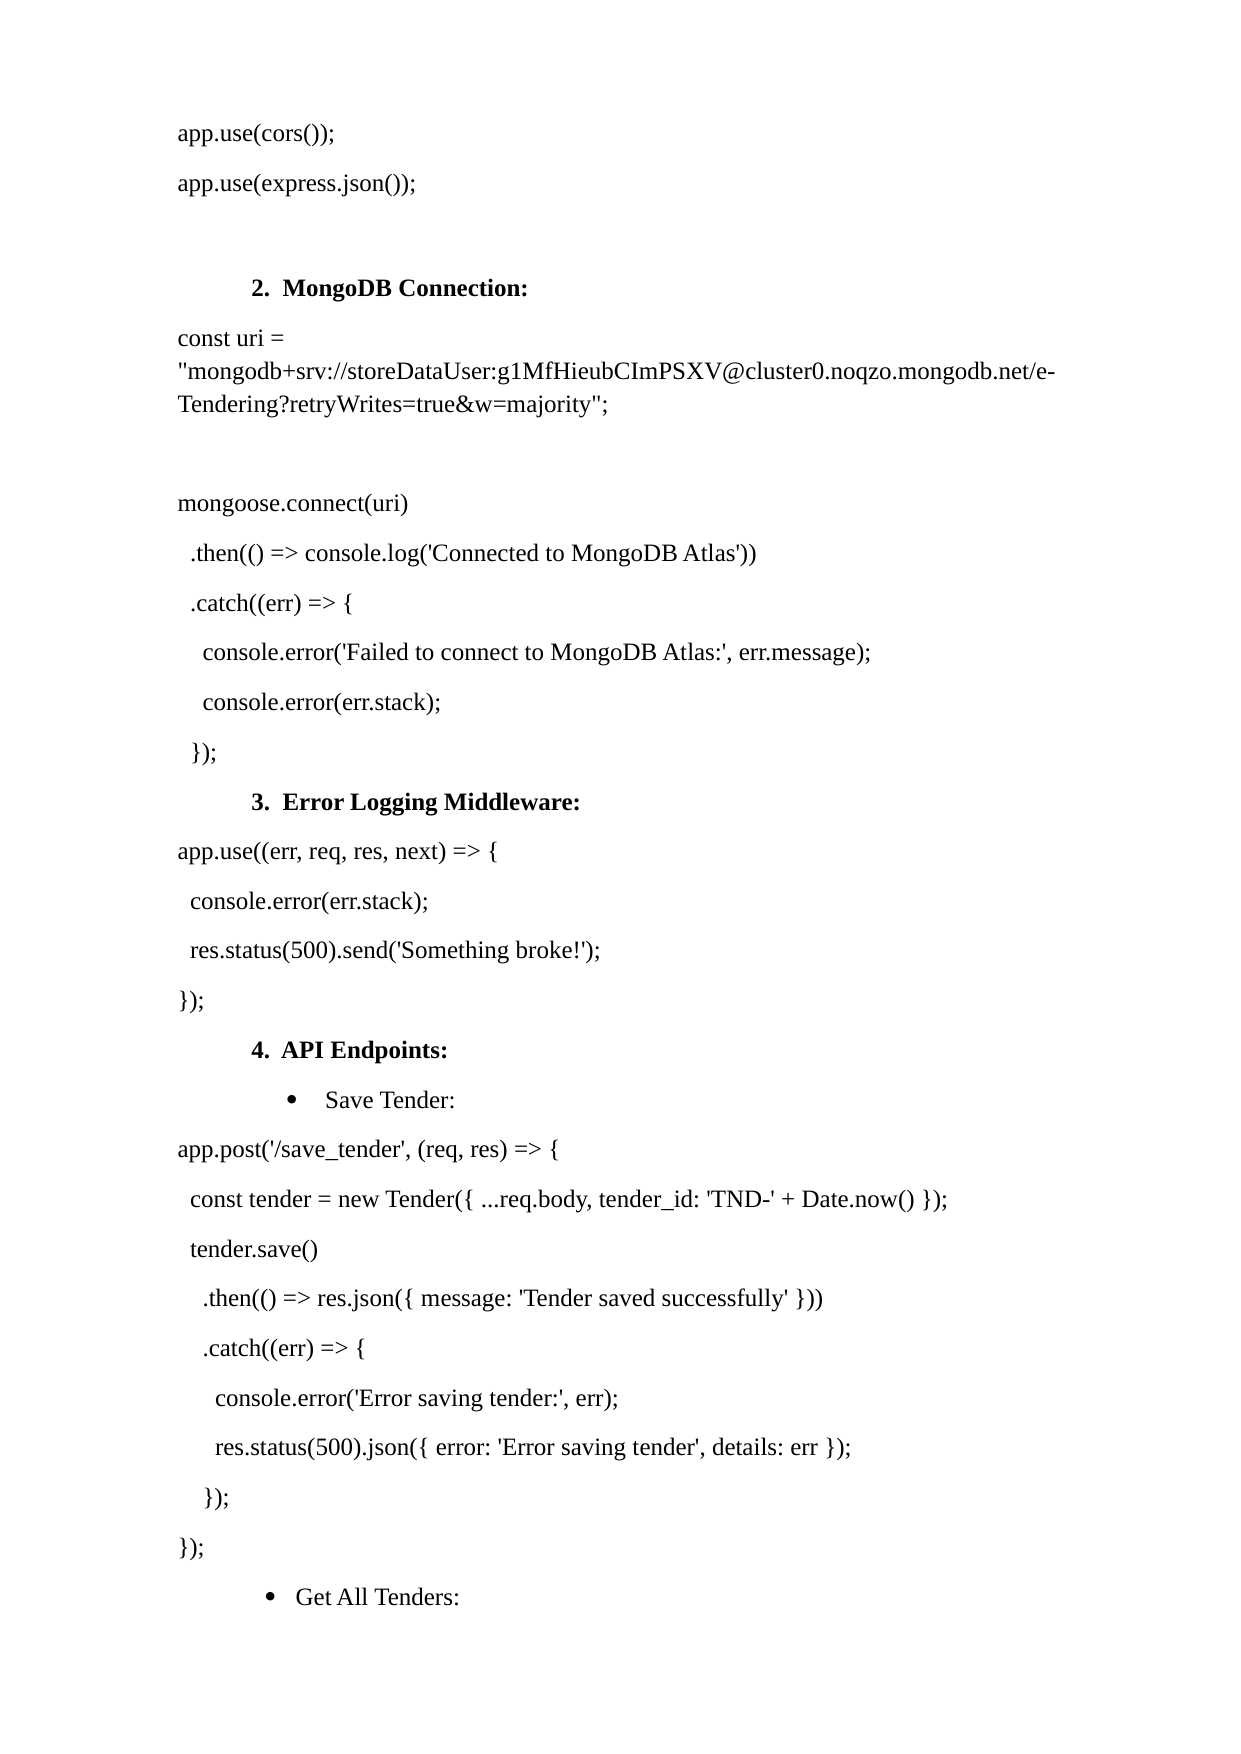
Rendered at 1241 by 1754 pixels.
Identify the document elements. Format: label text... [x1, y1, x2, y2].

text app.use((err, req, res, next) => { [177, 836, 1152, 865]
list Get All Tenders: [266, 1582, 1152, 1610]
text }); [177, 1532, 1152, 1561]
text const uri = "mongodb+srv://storeDataUser:g1MfHieubCImPSXV@cluster0.noqzo.mongodb.net/e-Tendering?retryWrites=true&w=majority"; [177, 323, 1152, 418]
text 2. MongoDB Connection: [177, 273, 1152, 302]
text console.error(err.stack); [177, 886, 1152, 915]
text const tender = new Tender({ ...req.body, tender_id: 'TND-' + Date.now() }); [177, 1184, 1152, 1213]
text .then(() => console.log('Connected to MongoDB Atlas')) [177, 538, 1152, 567]
text tender.save() [177, 1234, 1152, 1262]
text }); [177, 737, 1152, 766]
text 3. Error Logging Middleware: [177, 787, 1152, 815]
text app.use(cors()); [177, 118, 1152, 147]
text .catch((err) => { [177, 1333, 1152, 1362]
text .catch((err) => { [177, 588, 1152, 617]
text .then(() => res.json({ message: 'Tender saved successfully' })) [177, 1283, 1152, 1312]
text app.post('/save_tender', (req, res) => { [177, 1134, 1152, 1163]
text mongoose.connect(uri) [177, 488, 1152, 517]
text res.status(500).json({ error: 'Error saving tender', details: err }); [177, 1432, 1152, 1461]
text 4. API Endpoints: [177, 1035, 1152, 1064]
text console.error('Error saving tender:', err); [177, 1383, 1152, 1412]
text res.status(500).send('Something broke!'); [177, 936, 1152, 964]
list Save Tender: [287, 1085, 1152, 1113]
text }); [177, 985, 1152, 1014]
text console.error(err.stack); [177, 687, 1152, 716]
text console.error('Failed to connect to MongoDB Atlas:', err.message); [177, 637, 1152, 666]
text app.use(express.json()); [177, 168, 1152, 197]
text }); [177, 1482, 1152, 1511]
